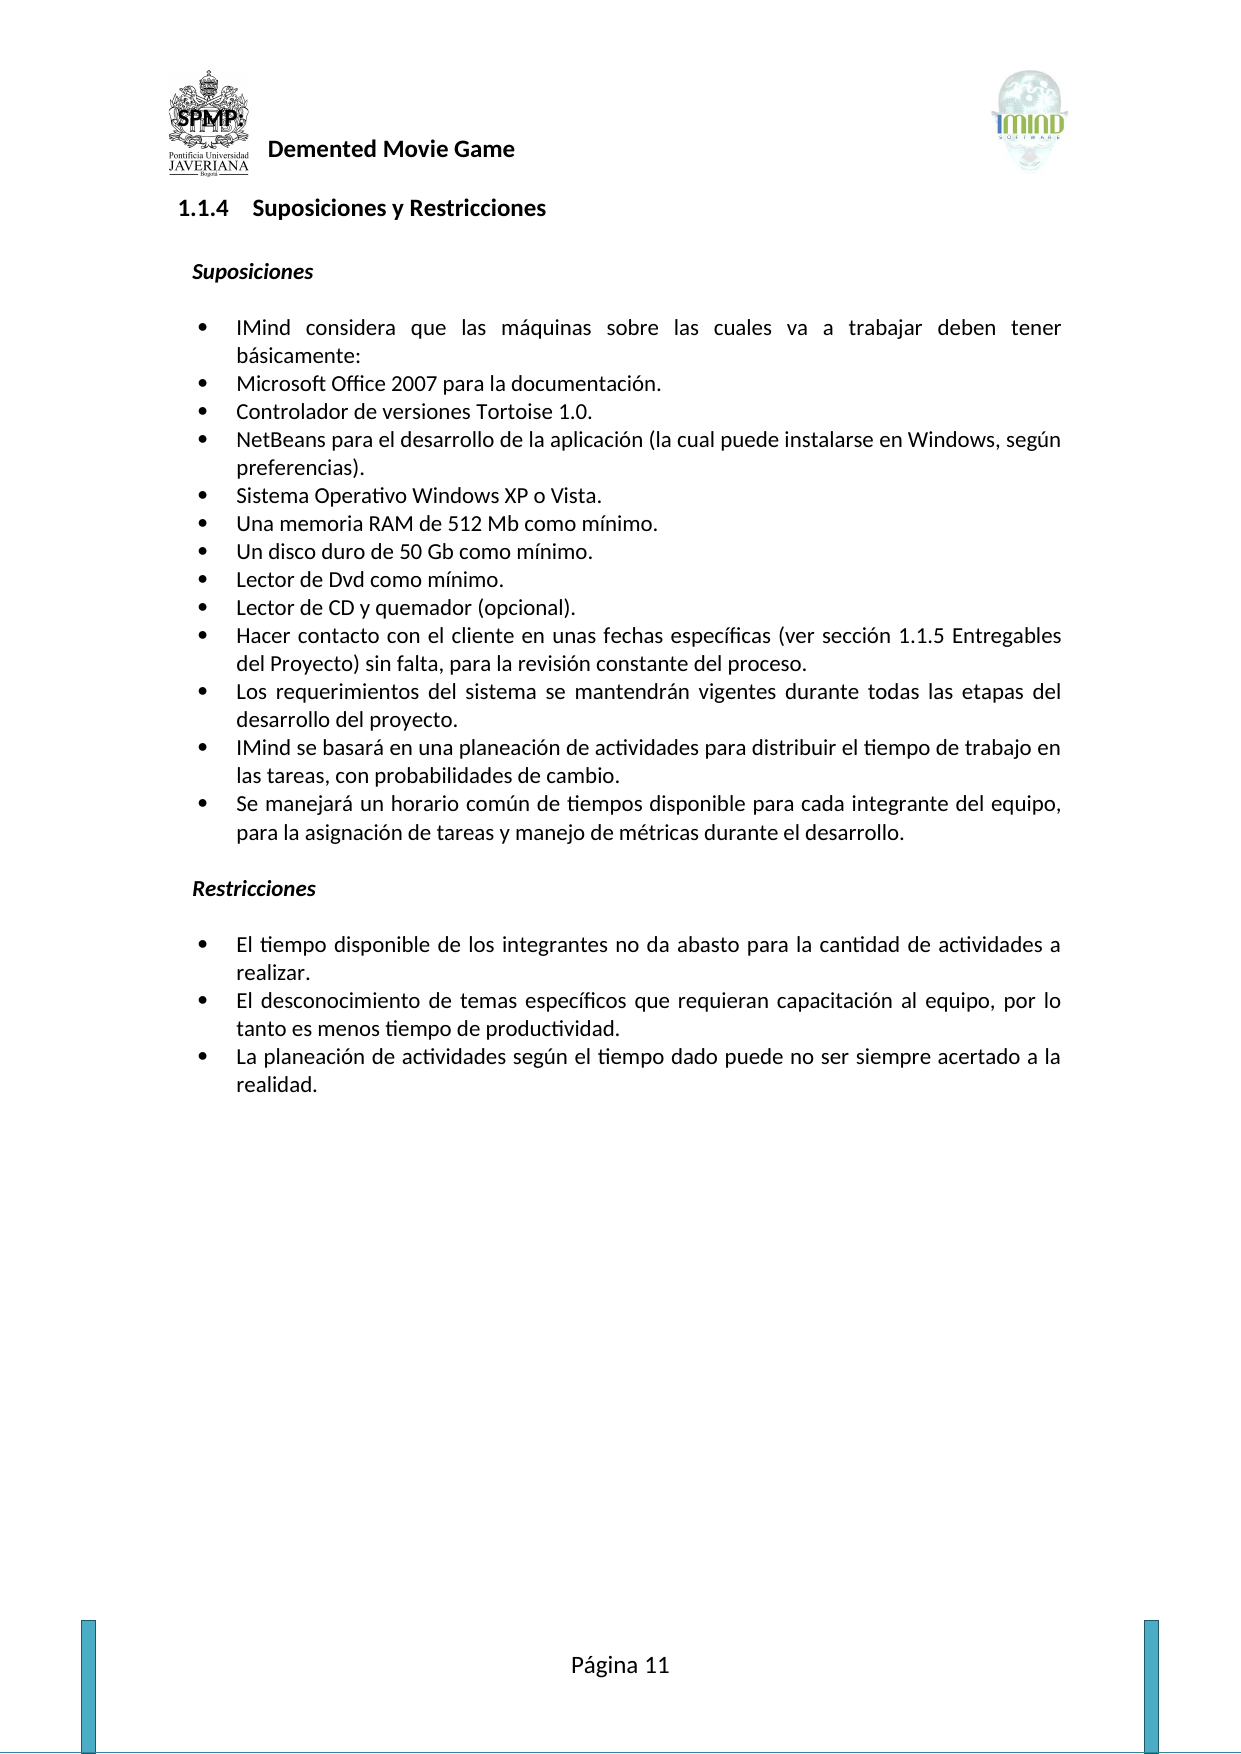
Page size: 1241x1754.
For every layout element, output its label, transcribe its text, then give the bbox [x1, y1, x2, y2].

subtitle Suposiciones y Restricciones [177, 192, 1063, 223]
list Controlador de versiones Tortoise 1.0. [199, 397, 1063, 425]
list El tiempo disponible de los integrantes no da abasto para la cantidad de actividades a realizar. [199, 930, 1063, 986]
list IMind considera que las máquinas sobre las cuales va a trabajar deben tener básicamente: [199, 313, 1063, 369]
list Lector de Dvd como mínimo. [199, 565, 1063, 593]
picture [168, 70, 249, 177]
list Lector de CD y quemador (opcional). [199, 593, 1063, 621]
list La planeación de actividades según el tiempo dado puede no ser siempre acertado a la realidad. [199, 1042, 1063, 1098]
list Sistema Operativo Windows XP o Vista. [199, 481, 1063, 509]
list NetBeans para el desarrollo de la aplicación (la cual puede instalarse en Windows, según preferencias). [199, 425, 1063, 481]
picture [990, 70, 1075, 177]
list Se manejará un horario común de tiempos disponible para cada integrante del equipo, para la asignación de tareas y manejo de métricas durante el desarrollo. [199, 789, 1063, 846]
list Restricciones [192, 874, 1063, 902]
list El desconocimiento de temas específicos que requieran capacitación al equipo, por lo tanto es menos tiempo de productividad. [199, 986, 1063, 1042]
list IMind se basará en una planeación de actividades para distribuir el tiempo de trabajo en las tareas, con probabilidades de cambio. [199, 733, 1063, 789]
list Microsoft Office 2007 para la documentación. [199, 369, 1063, 397]
list Los requerimientos del sistema se mantendrán vigentes durante todas las etapas del desarrollo del proyecto. [199, 677, 1063, 733]
list Hacer contacto con el cliente en unas fechas específicas (ver sección 1.1.5 Entregables del Proyecto) sin falta, para la revisión constante del proceso. [199, 621, 1063, 677]
list Suposiciones [192, 257, 1063, 285]
list Una memoria RAM de 512 Mb como mínimo. [199, 509, 1063, 537]
list Un disco duro de 50 Gb como mínimo. [199, 537, 1063, 565]
